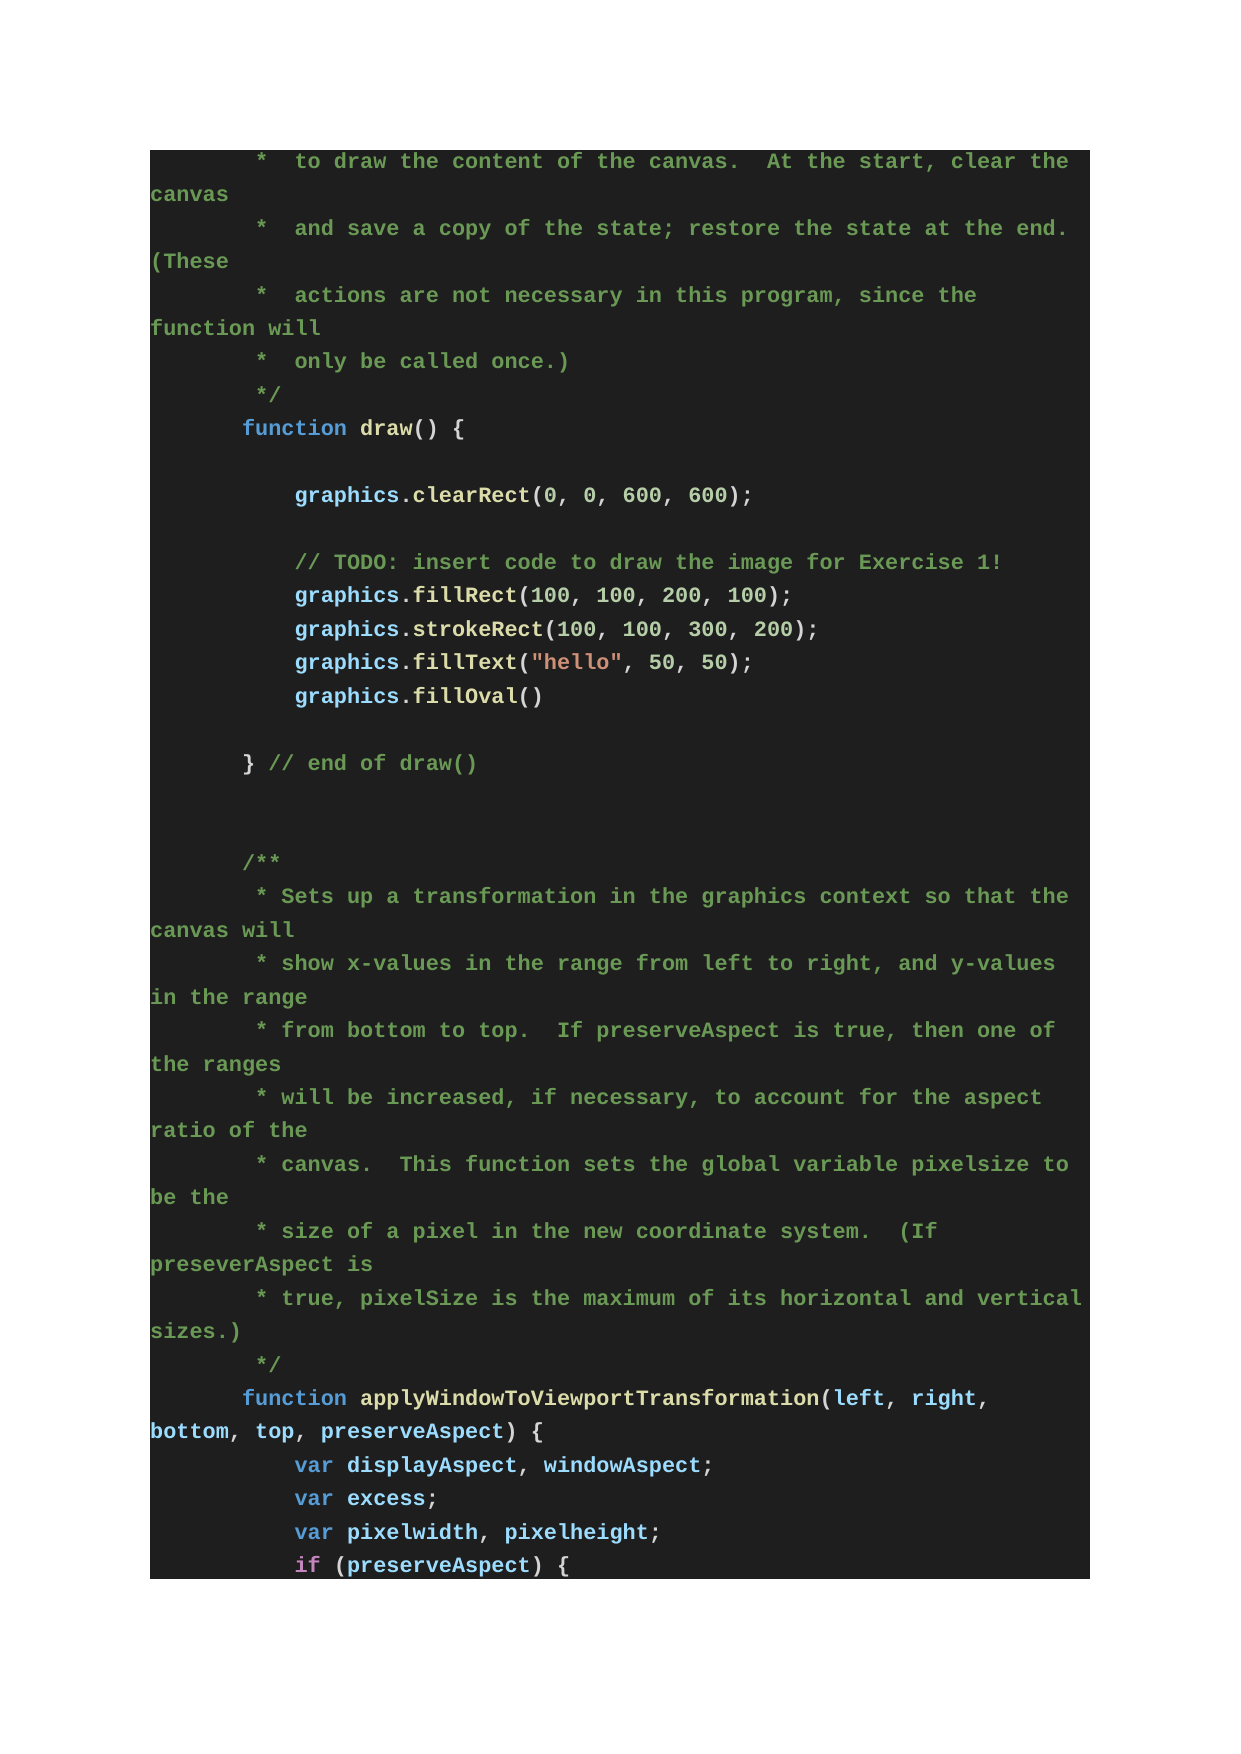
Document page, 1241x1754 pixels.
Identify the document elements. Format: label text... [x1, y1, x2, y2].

text graphics.strokeRect(100, 100, 300, 200); [150, 618, 1090, 643]
text * size of a pixel in the new coordinate system. (If preseverAspect is [150, 1220, 1090, 1278]
text } // end of draw() [150, 752, 1090, 777]
text * canvas. This function sets the global variable pixelsize to be the [150, 1153, 1090, 1211]
text function draw() { [150, 417, 1090, 442]
text graphics.clearRect(0, 0, 600, 600); [150, 484, 1090, 509]
text graphics.fillText("hello", 50, 50); [150, 652, 1090, 676]
text graphics.fillRect(100, 100, 200, 100); [150, 585, 1090, 609]
text if (preserveAspect) { [150, 1554, 1090, 1579]
text * and save a copy of the state; restore the state at the end. (These [150, 217, 1090, 275]
text var pixelwidth, pixelheight; [150, 1521, 1090, 1546]
text * only be called once.) [150, 351, 1090, 375]
text */ [150, 384, 1090, 409]
text var excess; [150, 1487, 1090, 1512]
text */ [150, 1354, 1090, 1378]
text function applyWindowToViewportTransformation(left, right, bottom, top, preserveAspect) { [150, 1387, 1090, 1445]
text graphics.fillOval() [150, 685, 1090, 710]
text var displayAspect, windowAspect; [150, 1454, 1090, 1479]
text * from bottom to top. If preserveAspect is true, then one of the ranges [150, 1019, 1090, 1078]
text /** [150, 852, 1090, 877]
text * true, pixelSize is the maximum of its horizontal and vertical sizes.) [150, 1287, 1090, 1345]
text * to draw the content of the canvas. At the start, clear the canvas [150, 150, 1090, 208]
text * show x-values in the range from left to right, and y-values in the range [150, 952, 1090, 1011]
text * Sets up a transformation in the graphics context so that the canvas will [150, 886, 1090, 944]
text * will be increased, if necessary, to account for the aspect ratio of the [150, 1086, 1090, 1144]
text // TODO: insert code to draw the image for Exercise 1! [150, 551, 1090, 576]
text * actions are not necessary in this program, since the function will [150, 284, 1090, 342]
